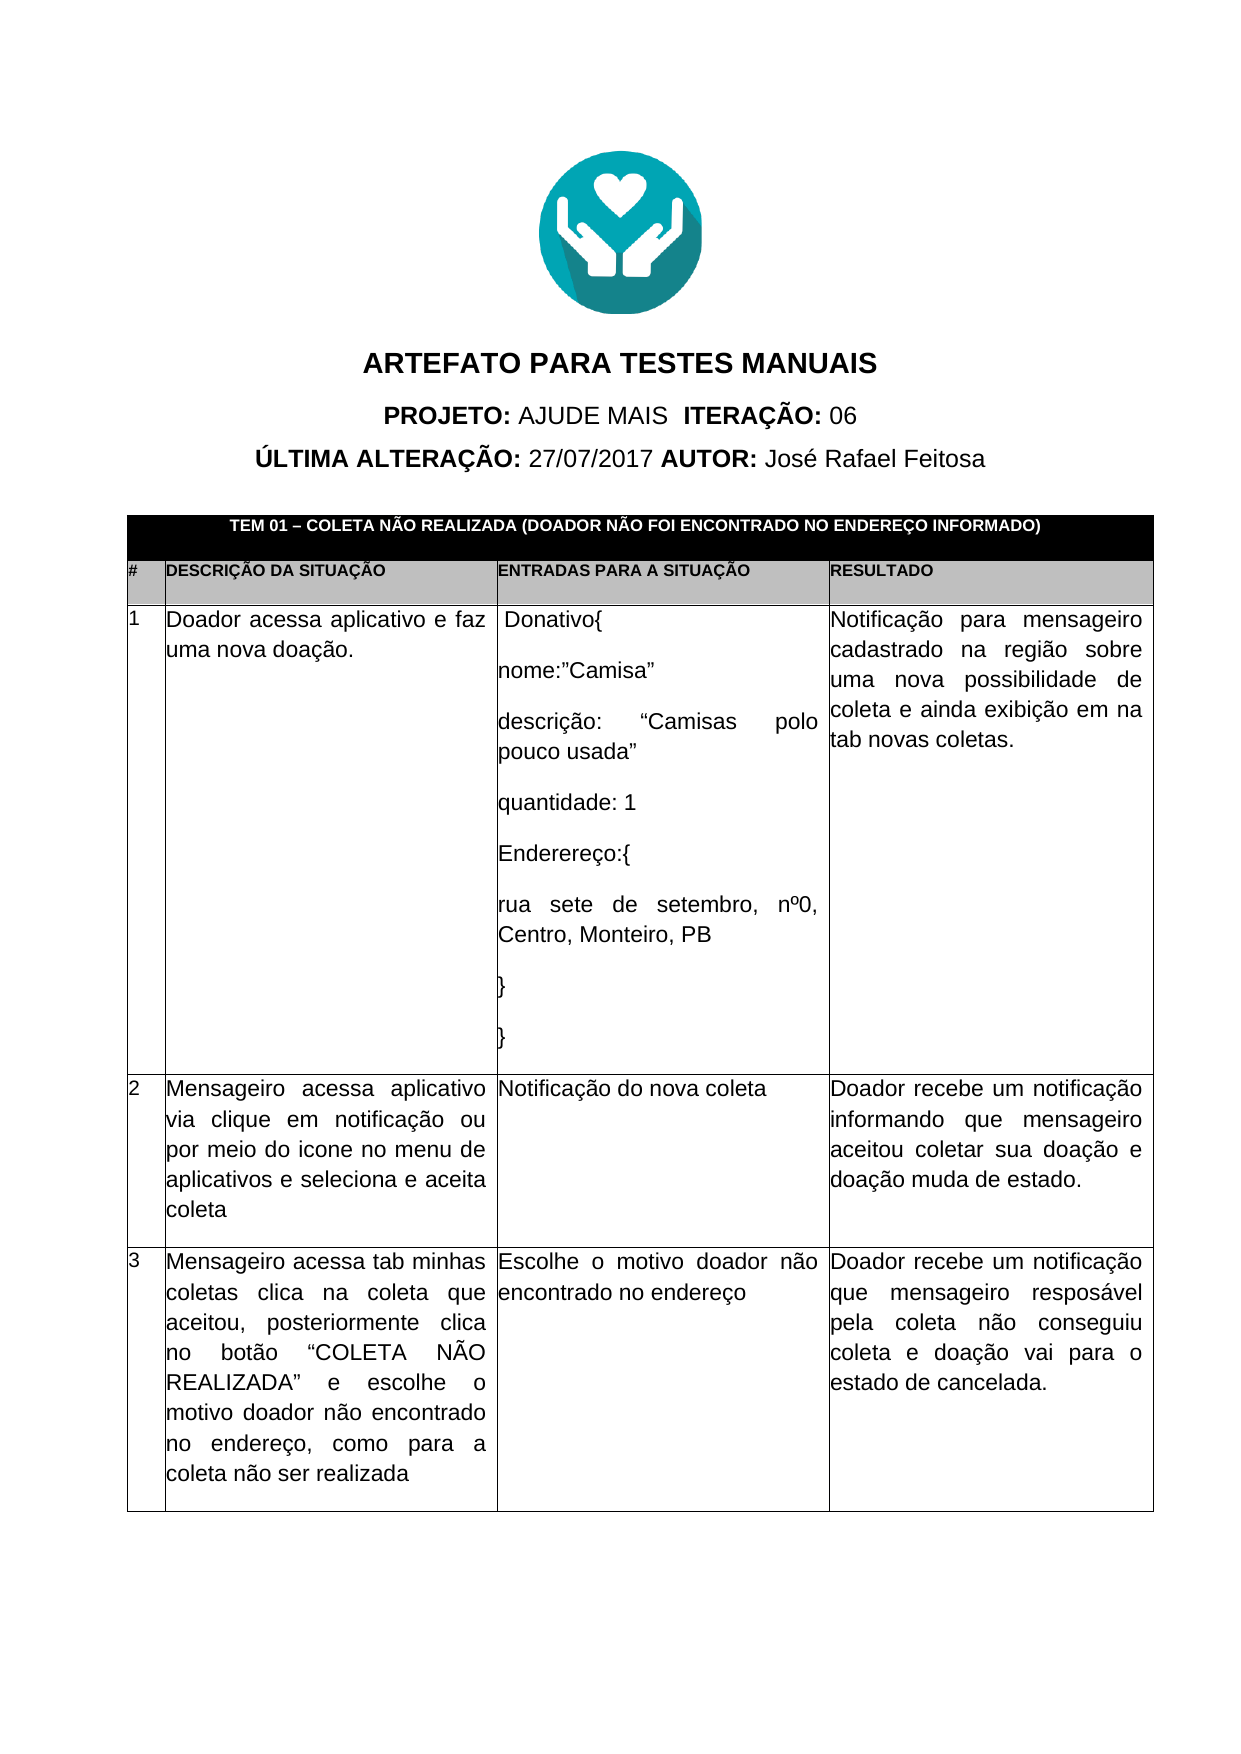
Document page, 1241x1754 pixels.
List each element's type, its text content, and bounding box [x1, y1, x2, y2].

picture [538, 150, 702, 314]
table_cell Doador recebe um notificação que mensageiro resposável pela coleta não conseguiu coleta e doação vai para o estado de cancelada. [830, 1248, 1153, 1511]
table_cell Escolhe o motivo doador não encontrado no endereço [498, 1248, 829, 1511]
table_cell 1 [128, 606, 165, 1074]
table_cell 2 [128, 1075, 165, 1247]
table_cell Doador acessa aplicativo e faz uma nova doação. [166, 606, 497, 1074]
text ÚLTIMA ALTERAÇÃO: 27/07/2017 AUTOR: José Rafael Feitosa [150, 444, 1090, 473]
table_cell DESCRIÇÃO DA SITUAÇÃO [166, 561, 497, 604]
text ARTEFATO PARA TESTES MANUAIS [150, 346, 1090, 379]
table_cell Donativo{ nome:”Camisa” descrição: “Camisas polo pouco usada” quantidade: 1 Enderereço:{ rua sete de setembro, nº0, Centro, Monteiro, PB } } [498, 606, 829, 1074]
table_cell 3 [128, 1248, 165, 1511]
text PROJETO: AJUDE MAIS ITERAÇÃO: 06 [150, 401, 1090, 430]
table_cell # [128, 561, 165, 604]
table_cell Doador recebe um notificação informando que mensageiro aceitou coletar sua doação e doação muda de estado. [830, 1075, 1153, 1247]
table_cell Mensageiro acessa aplicativo via clique em notificação ou por meio do icone no menu de aplicativos e seleciona e aceita coleta [166, 1075, 497, 1247]
table_cell Notificação do nova coleta [498, 1075, 829, 1247]
table_header TEM 01 – COLETA NÃO REALIZADA (DOADOR NÃO FOI ENCONTRADO NO ENDEREÇO INFORMADO) [128, 516, 1153, 560]
table_cell RESULTADO [830, 561, 1153, 604]
table_cell Mensageiro acessa tab minhas coletas clica na coleta que aceitou, posteriormente clica no botão “COLETA NÃO REALIZADA” e escolhe o motivo doador não encontrado no endereço, como para a coleta não ser realizada [166, 1248, 497, 1511]
table_cell Notificação para mensageiro cadastrado na região sobre uma nova possibilidade de coleta e ainda exibição em na tab novas coletas. [830, 606, 1153, 1074]
table_cell ENTRADAS PARA A SITUAÇÃO [498, 561, 829, 604]
